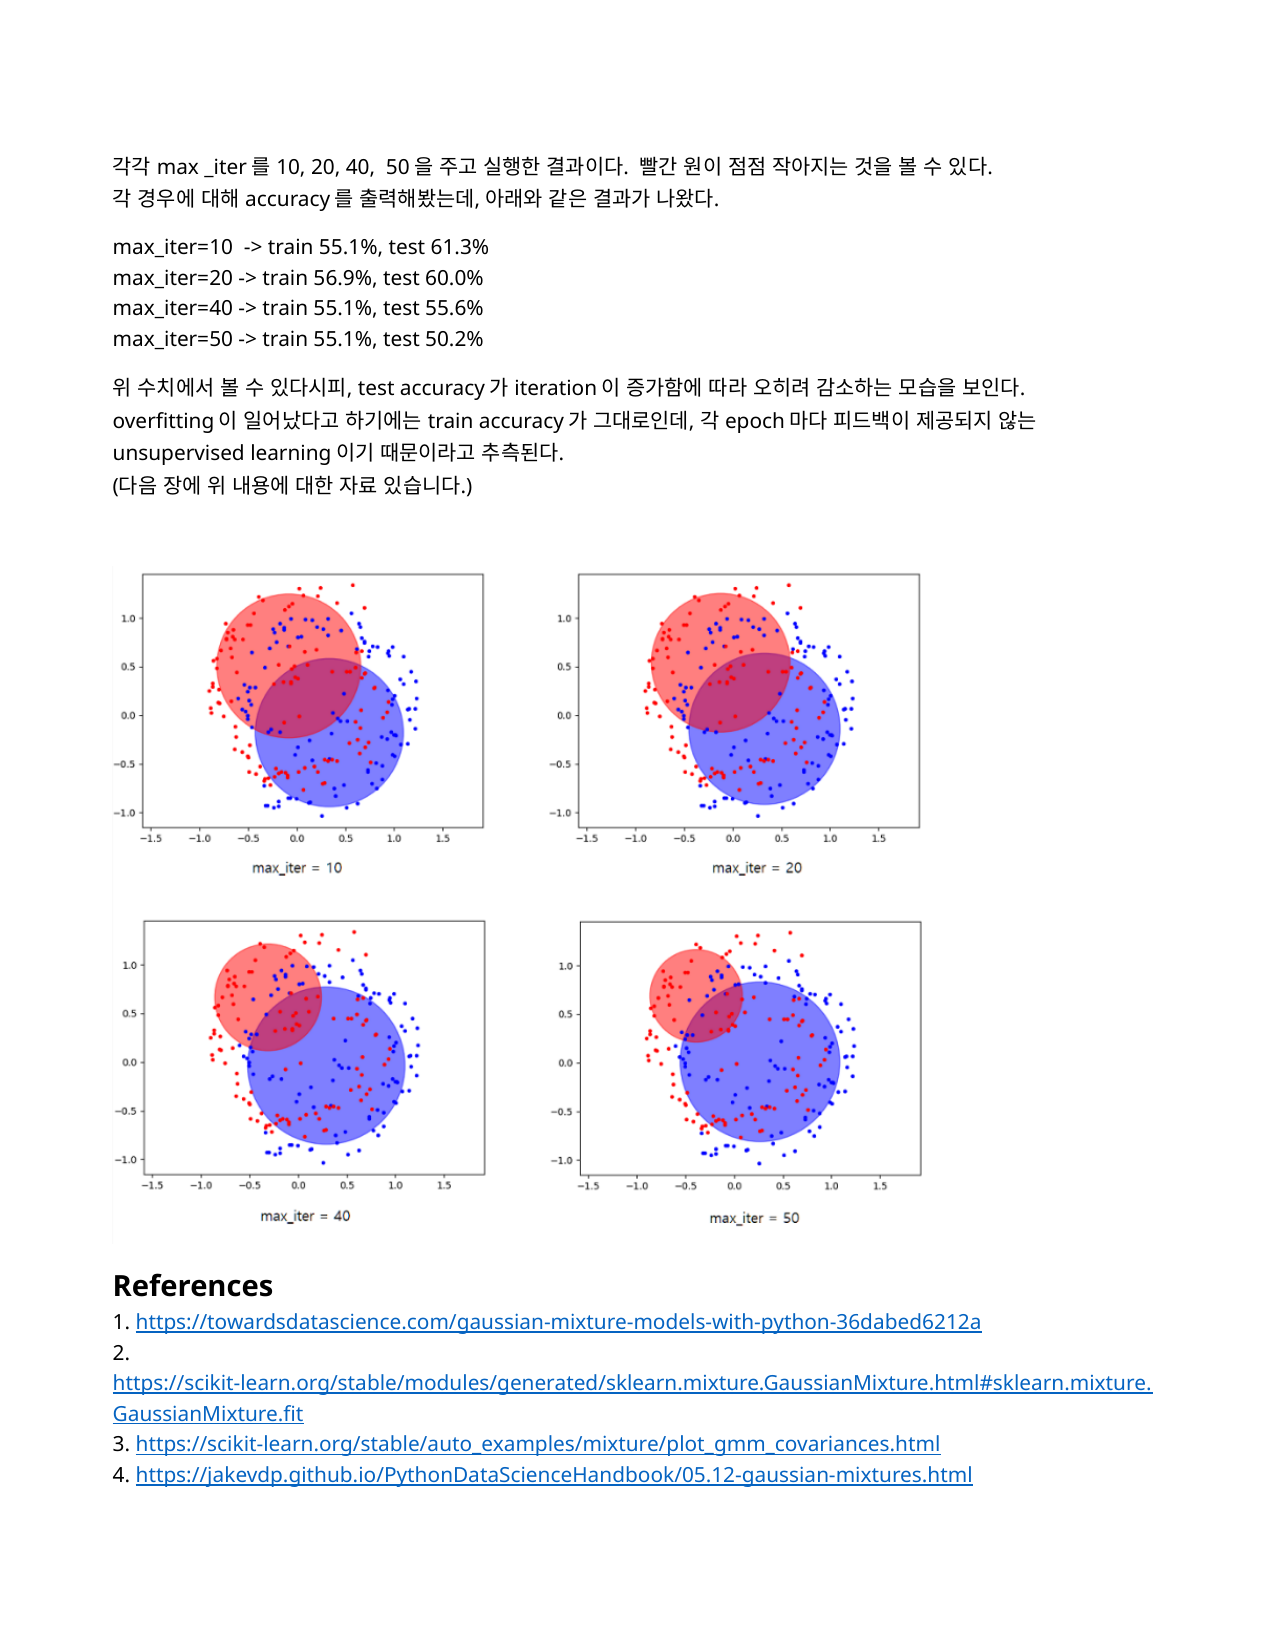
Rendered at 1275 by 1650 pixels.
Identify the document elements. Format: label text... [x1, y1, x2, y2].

picture [112, 566, 946, 1244]
text 각각 max _iter를 10, 20, 40, 50을 주고 실행한 결과이다. 빨간 원이 점점 작아지는 것을 볼 수 있다. 각 경우에 대해 accuracy를 출력해봤는데, 아래와 같은 결과가 나왔다. [112, 150, 1162, 213]
text max_iter=10 -> train 55.1%, test 61.3% max_iter=20 -> train 56.9%, test 60.0% max_iter=40 -> train 55.1%, test 55.6% max_iter=50 -> train 55.1%, test 50.2% [112, 232, 1162, 352]
text 위 수치에서 볼 수 있다시피, test accuracy가 iteration이 증가함에 따라 오히려 감소하는 모습을 보인다. overfitting이 일어났다고 하기에는 train accuracy가 그대로인데, 각 epoch마다 피드백이 제공되지 않는 unsupervised learning이기 때문이라고 추측된다. (다음 장에 위 내용에 대한 자료 있습니다.) [112, 371, 1162, 500]
